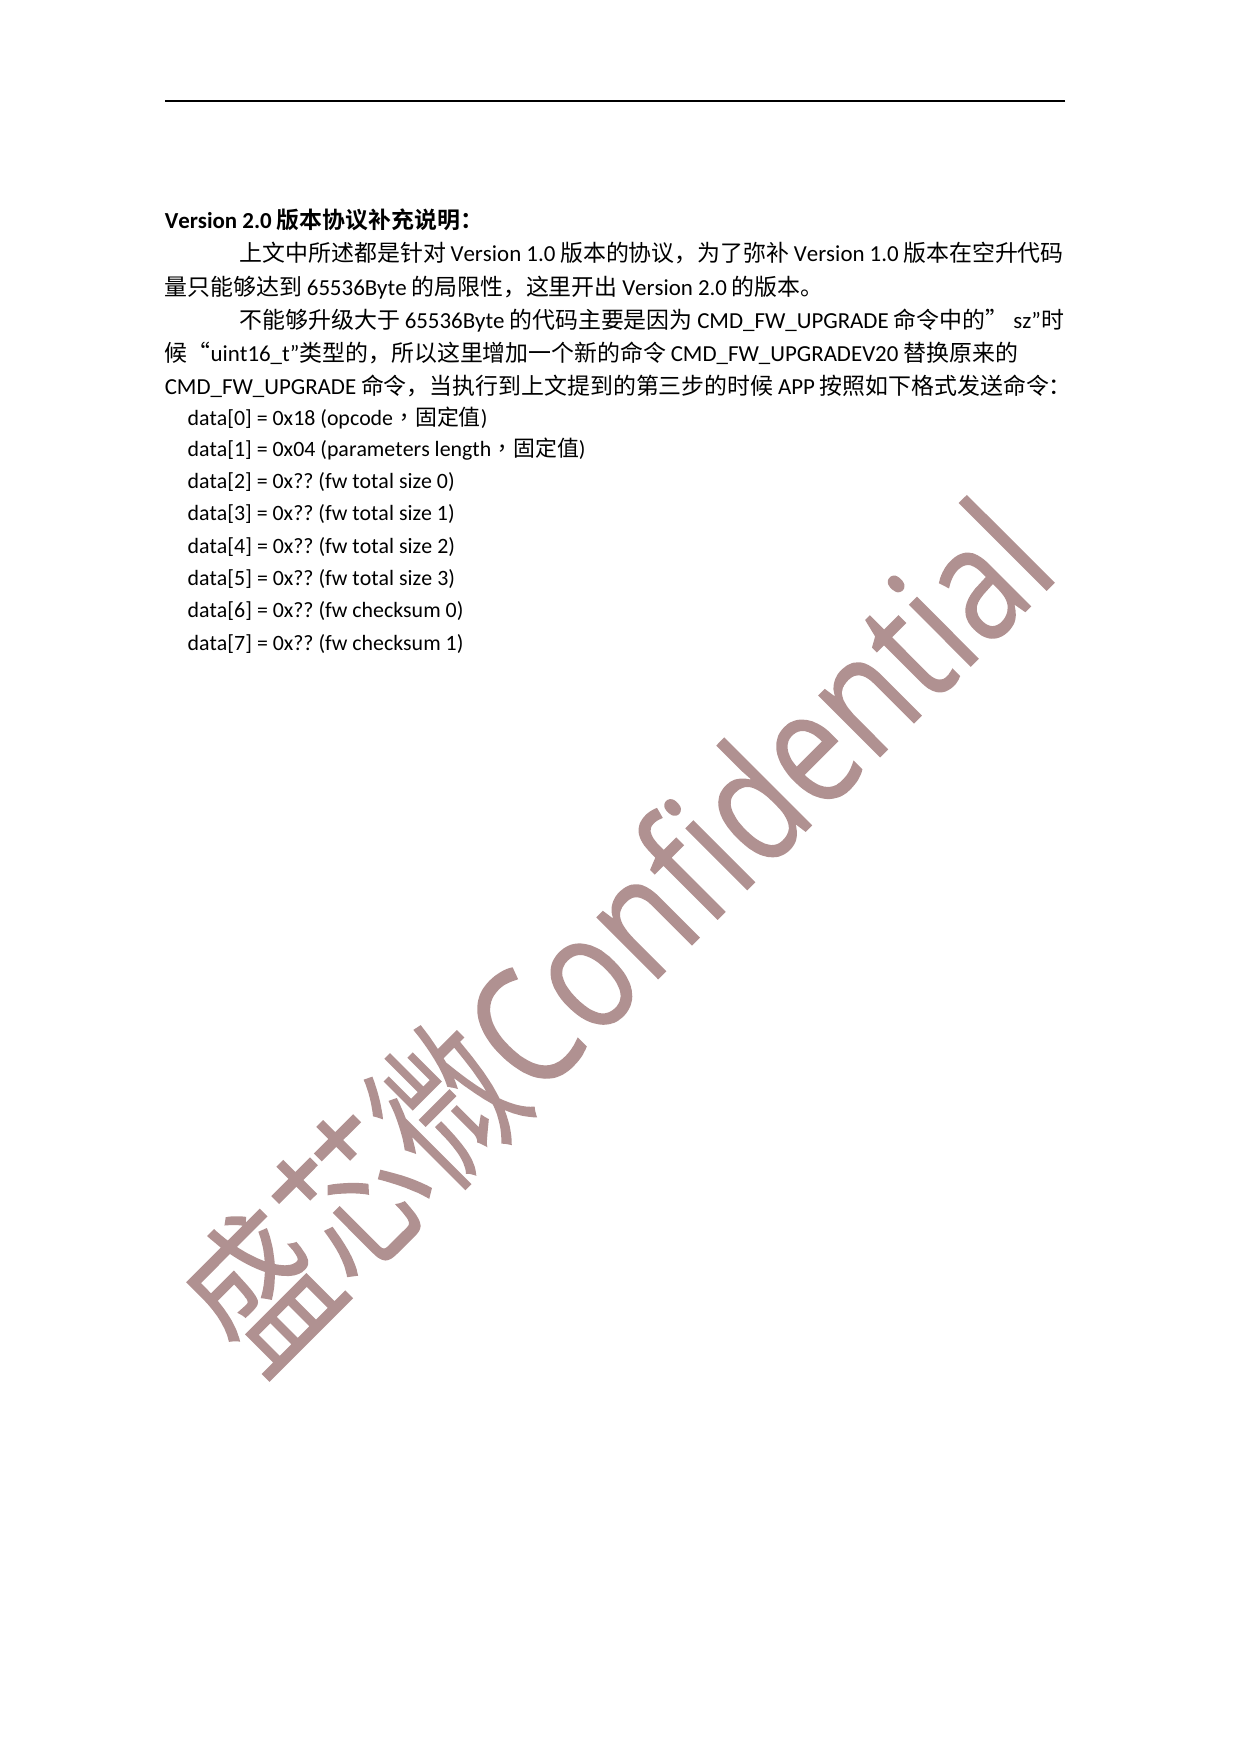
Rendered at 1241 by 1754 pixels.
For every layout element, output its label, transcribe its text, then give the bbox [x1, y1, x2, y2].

text Version 2.0版本协议补充说明： [164, 202, 1065, 235]
text data[5] = 0x?? (fw total size 3) data[6] = 0x?? (fw checksum 0) data[7] = 0x?? (fw checksum 1) [187, 564, 465, 655]
text 上文中所述都是针对Version 1.0版本的协议，为了弥补Version 1.0版本在空升代码量只能够达到65536Byte的局限性，这里开出Version 2.0的版本。 [164, 235, 1065, 302]
text data[0] = 0x18 (opcode，固定值) [187, 402, 1065, 432]
text data[1] = 0x04 (parameters length，固定值) data[2] = 0x?? (fw total size 0) [187, 433, 647, 494]
text data[4] = 0x?? (fw total size 2) [187, 532, 647, 559]
text data[3] = 0x?? (fw total size 1) [187, 499, 465, 526]
text 不能够升级大于65536Byte的代码主要是因为CMD_FW_UPGRADE命令中的” sz”时候“uint16_t”类型的，所以这里增加一个新的命令CMD_FW_UPGRADEV20替换原来的CMD_FW_UPGRADE命令，当执行到上文提到的第三步的时候APP按照如下格式发送命令： [164, 302, 1065, 401]
